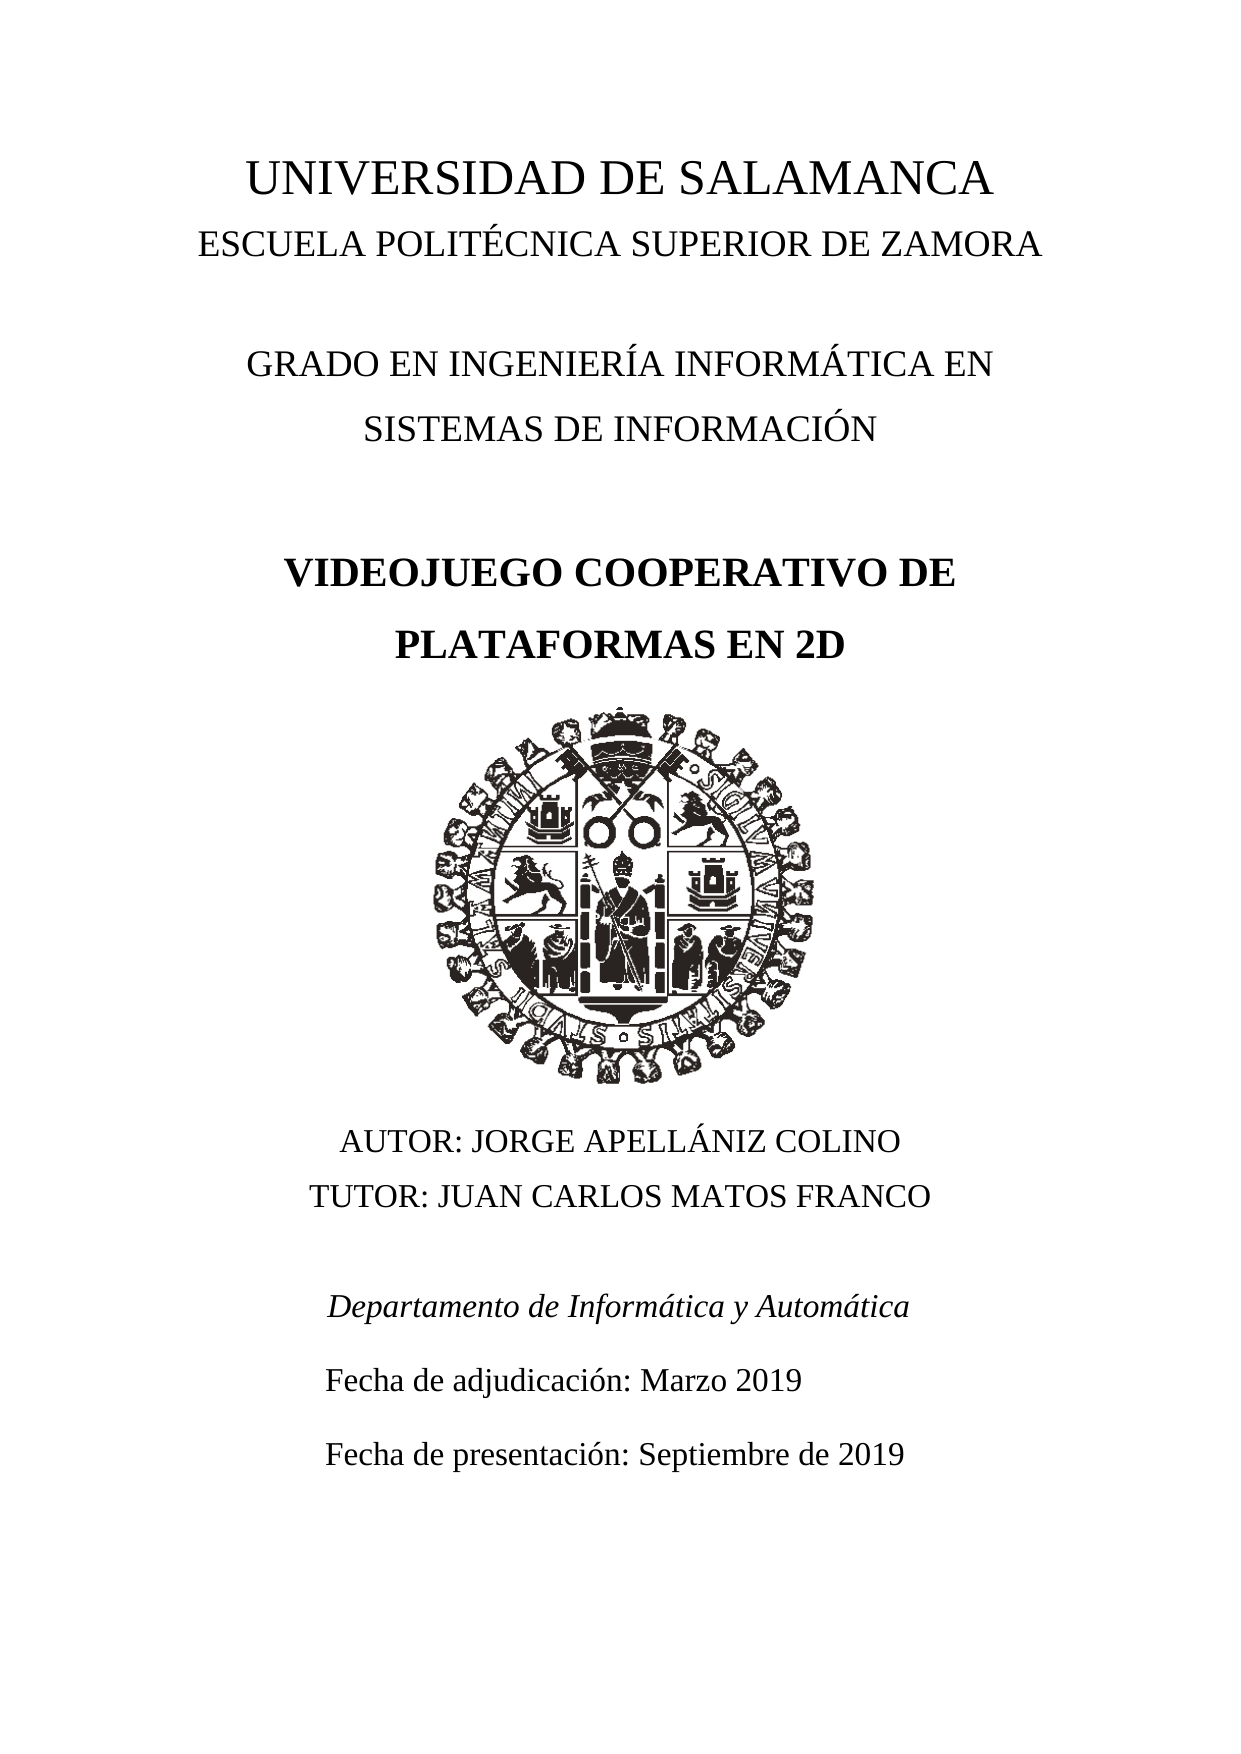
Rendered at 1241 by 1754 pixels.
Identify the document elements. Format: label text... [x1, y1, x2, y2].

text VIDEOJUEGO COOPERATIVO DE PLATAFORMAS EN 2D [177, 547, 1063, 667]
text TUTOR: JUAN CARLOS MATOS FRANCO [177, 1176, 1063, 1214]
text GRADO EN INGENIERÍA INFORMÁTICA EN SISTEMAS DE INFORMACIÓN [177, 341, 1063, 449]
text AUTOR: JORGE APELLÁNIZ COLINO [177, 1121, 1063, 1159]
text ESCUELA POLITÉCNICA SUPERIOR DE ZAMORA [177, 222, 1063, 265]
text UNIVERSIDAD DE SALAMANCA [177, 148, 1063, 205]
text Fecha de presentación: Septiembre de 2019 [251, 1434, 1063, 1473]
text Fecha de adjudicación: Marzo 2019 [251, 1360, 1063, 1398]
picture [417, 707, 823, 1090]
text Departamento de Informática y Automática [177, 1286, 1063, 1324]
